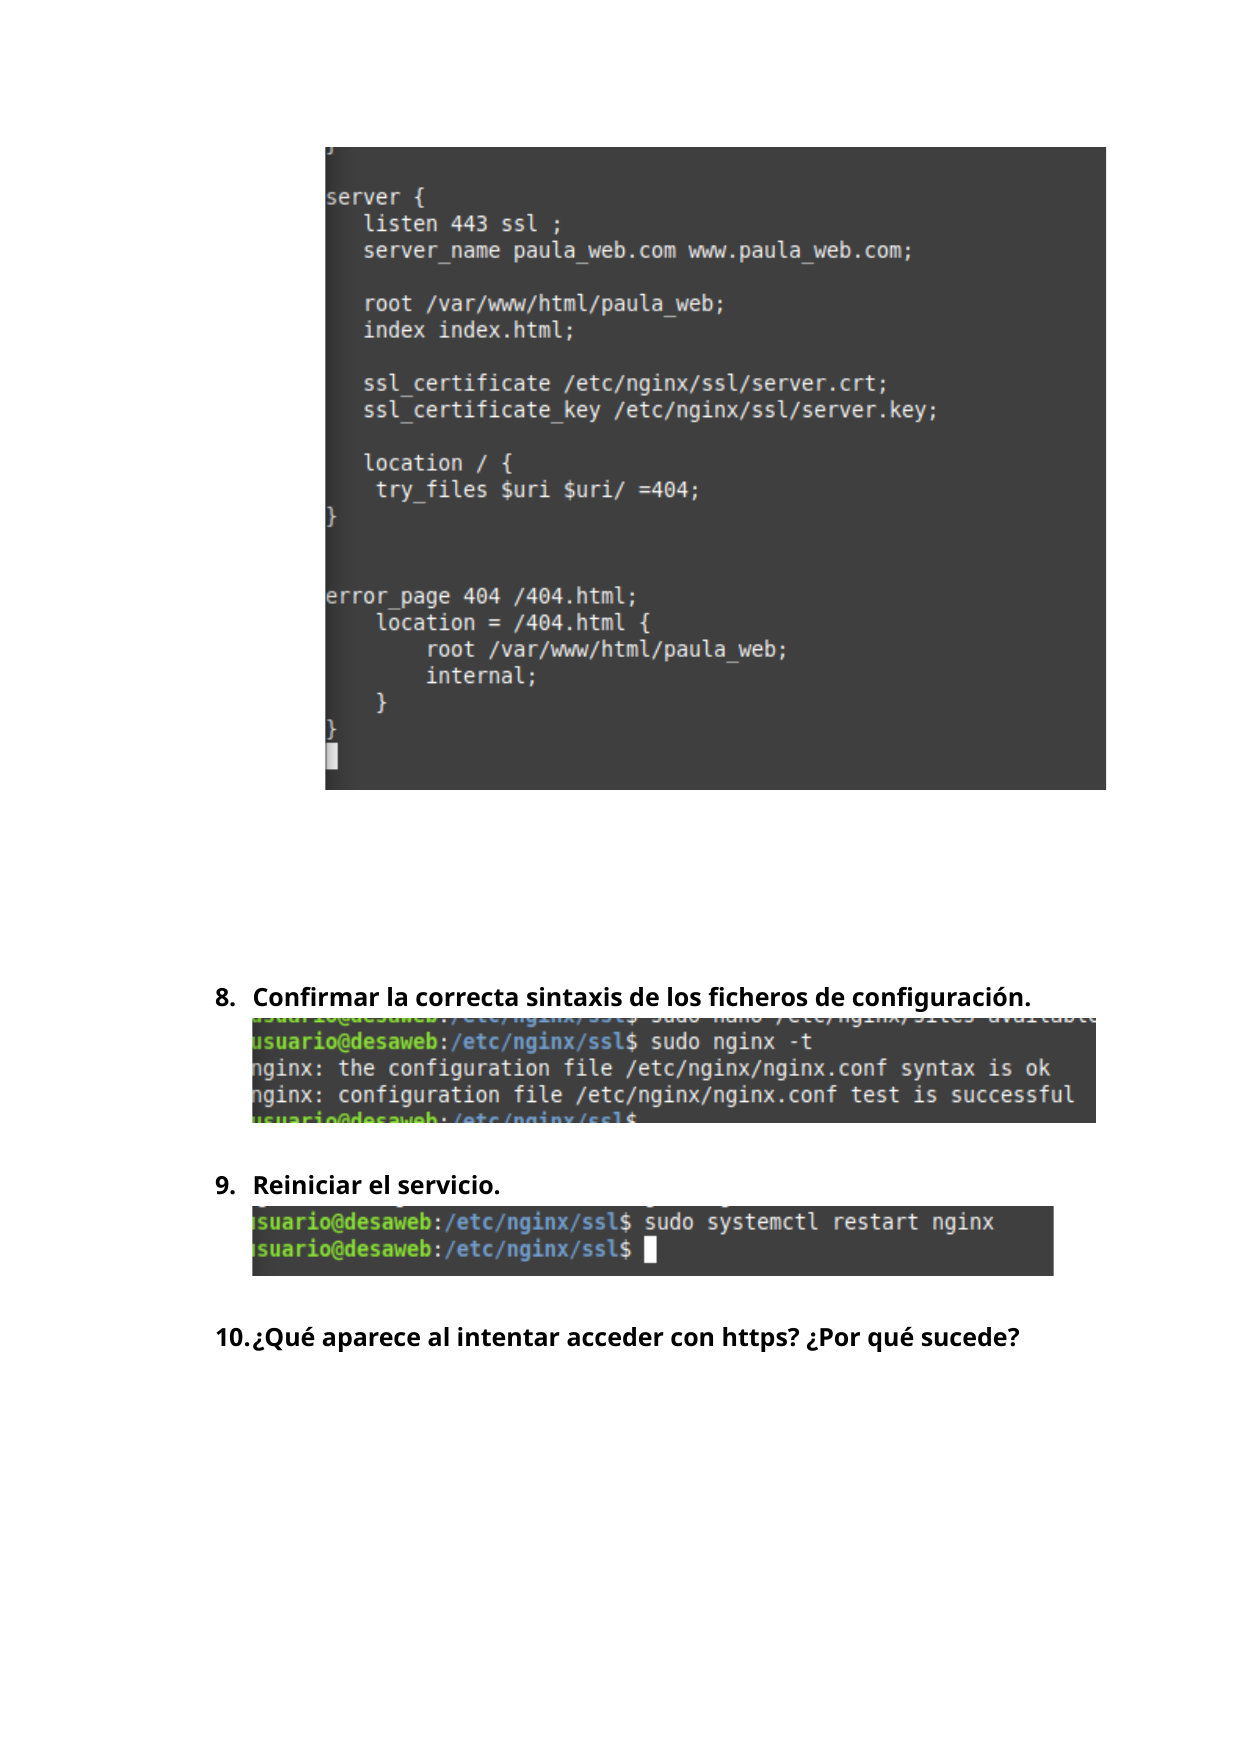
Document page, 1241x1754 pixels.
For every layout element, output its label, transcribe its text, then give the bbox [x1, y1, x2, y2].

picture [252, 1018, 1096, 1123]
list Reiniciar el servicio. [215, 1167, 1063, 1201]
picture [252, 1206, 1054, 1276]
list ¿Qué aparece al intentar acceder con https? ¿Por qué sucede? [215, 1319, 1063, 1353]
list Confirmar la correcta sintaxis de los ficheros de configuración. [215, 979, 1063, 1013]
picture [324, 147, 1107, 790]
